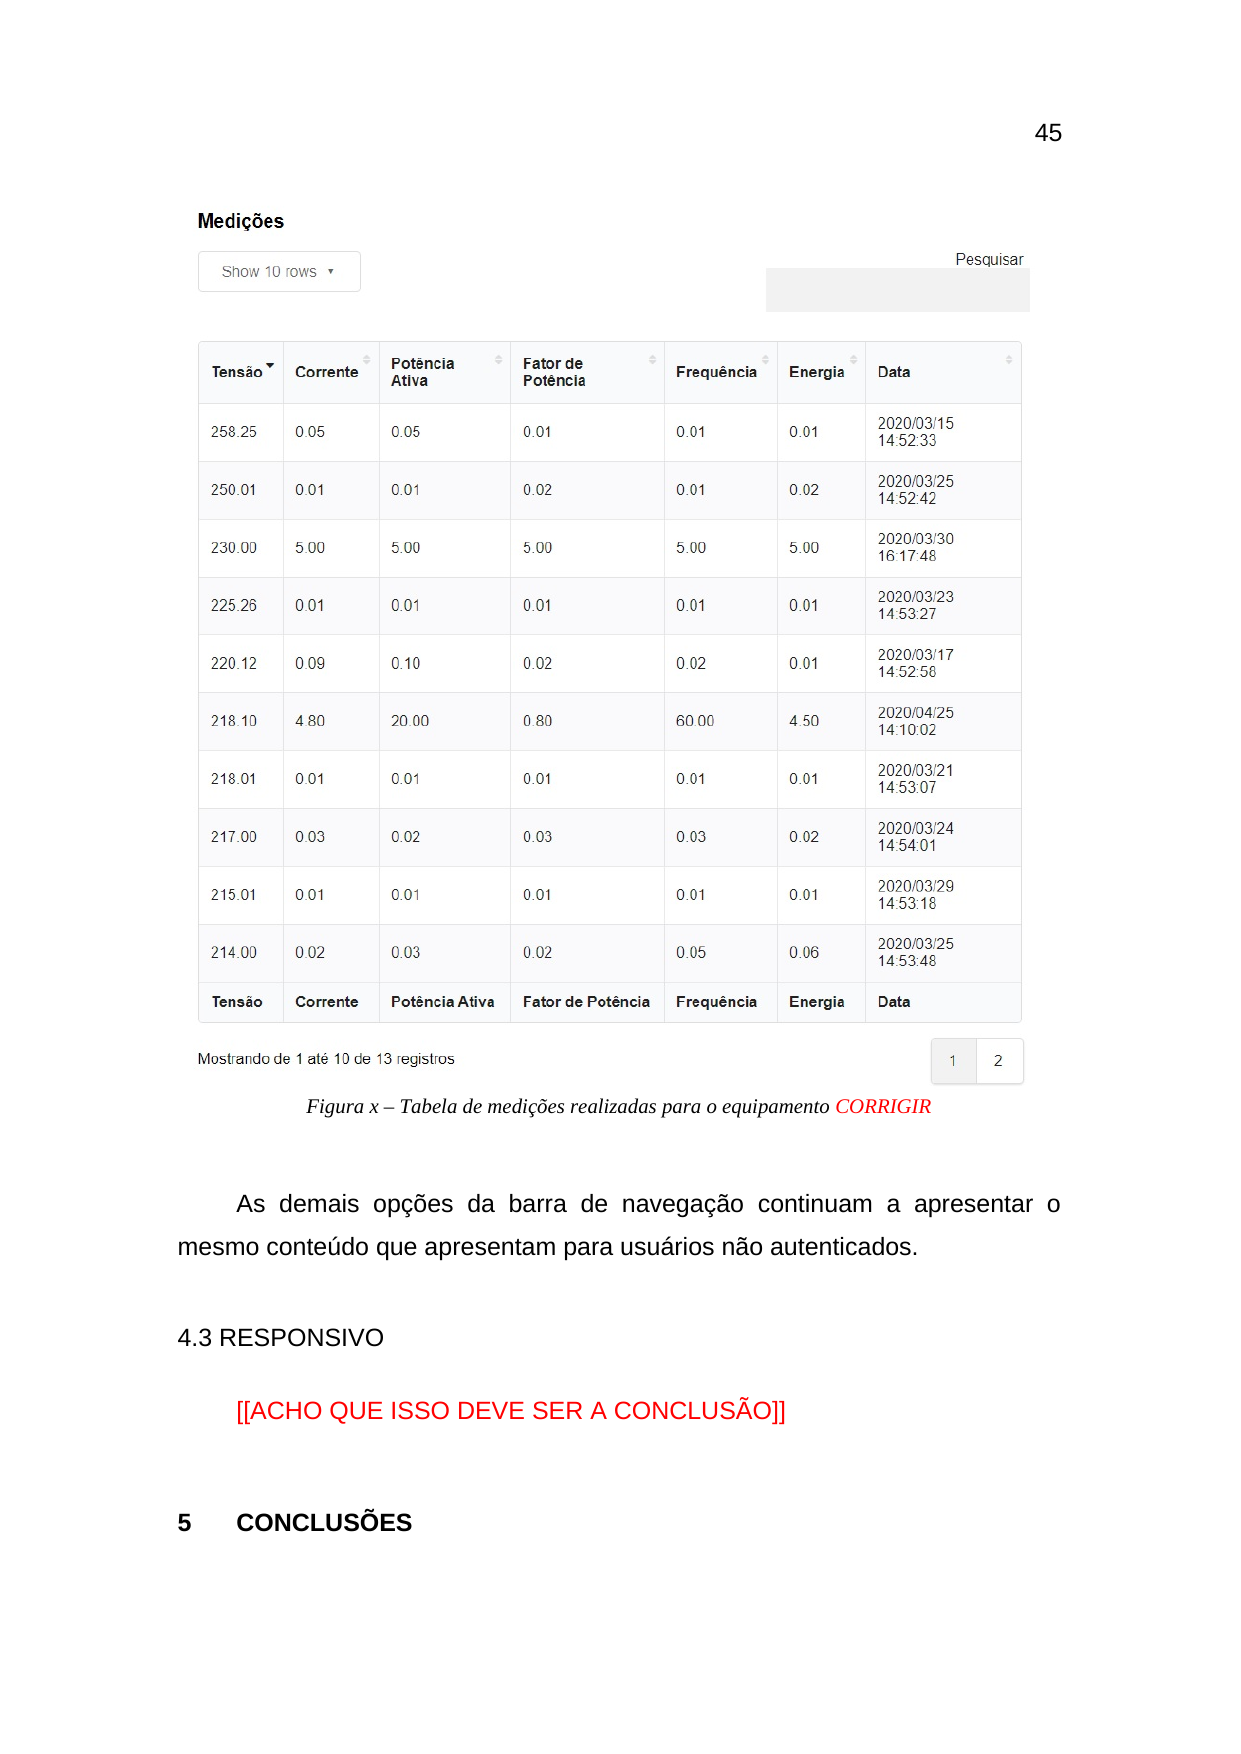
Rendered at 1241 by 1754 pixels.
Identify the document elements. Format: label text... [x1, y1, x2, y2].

picture [177, 175, 1064, 1093]
text As demais opções da barra de navegação continuam a apresentar o mesmo conteúdo que apresentam para usuários não autenticados. [177, 1189, 1062, 1261]
text Figura x – Tabela de medições realizadas para o equipamento CORRIGIR [177, 1094, 1062, 1118]
text [[ACHO QUE ISSO DEVE SER A CONCLUSÃO]] [177, 1396, 1062, 1425]
subtitle CONCLUSÕES [177, 1508, 1062, 1537]
subtitle 4.3 RESPONSIVO [177, 1323, 1062, 1351]
